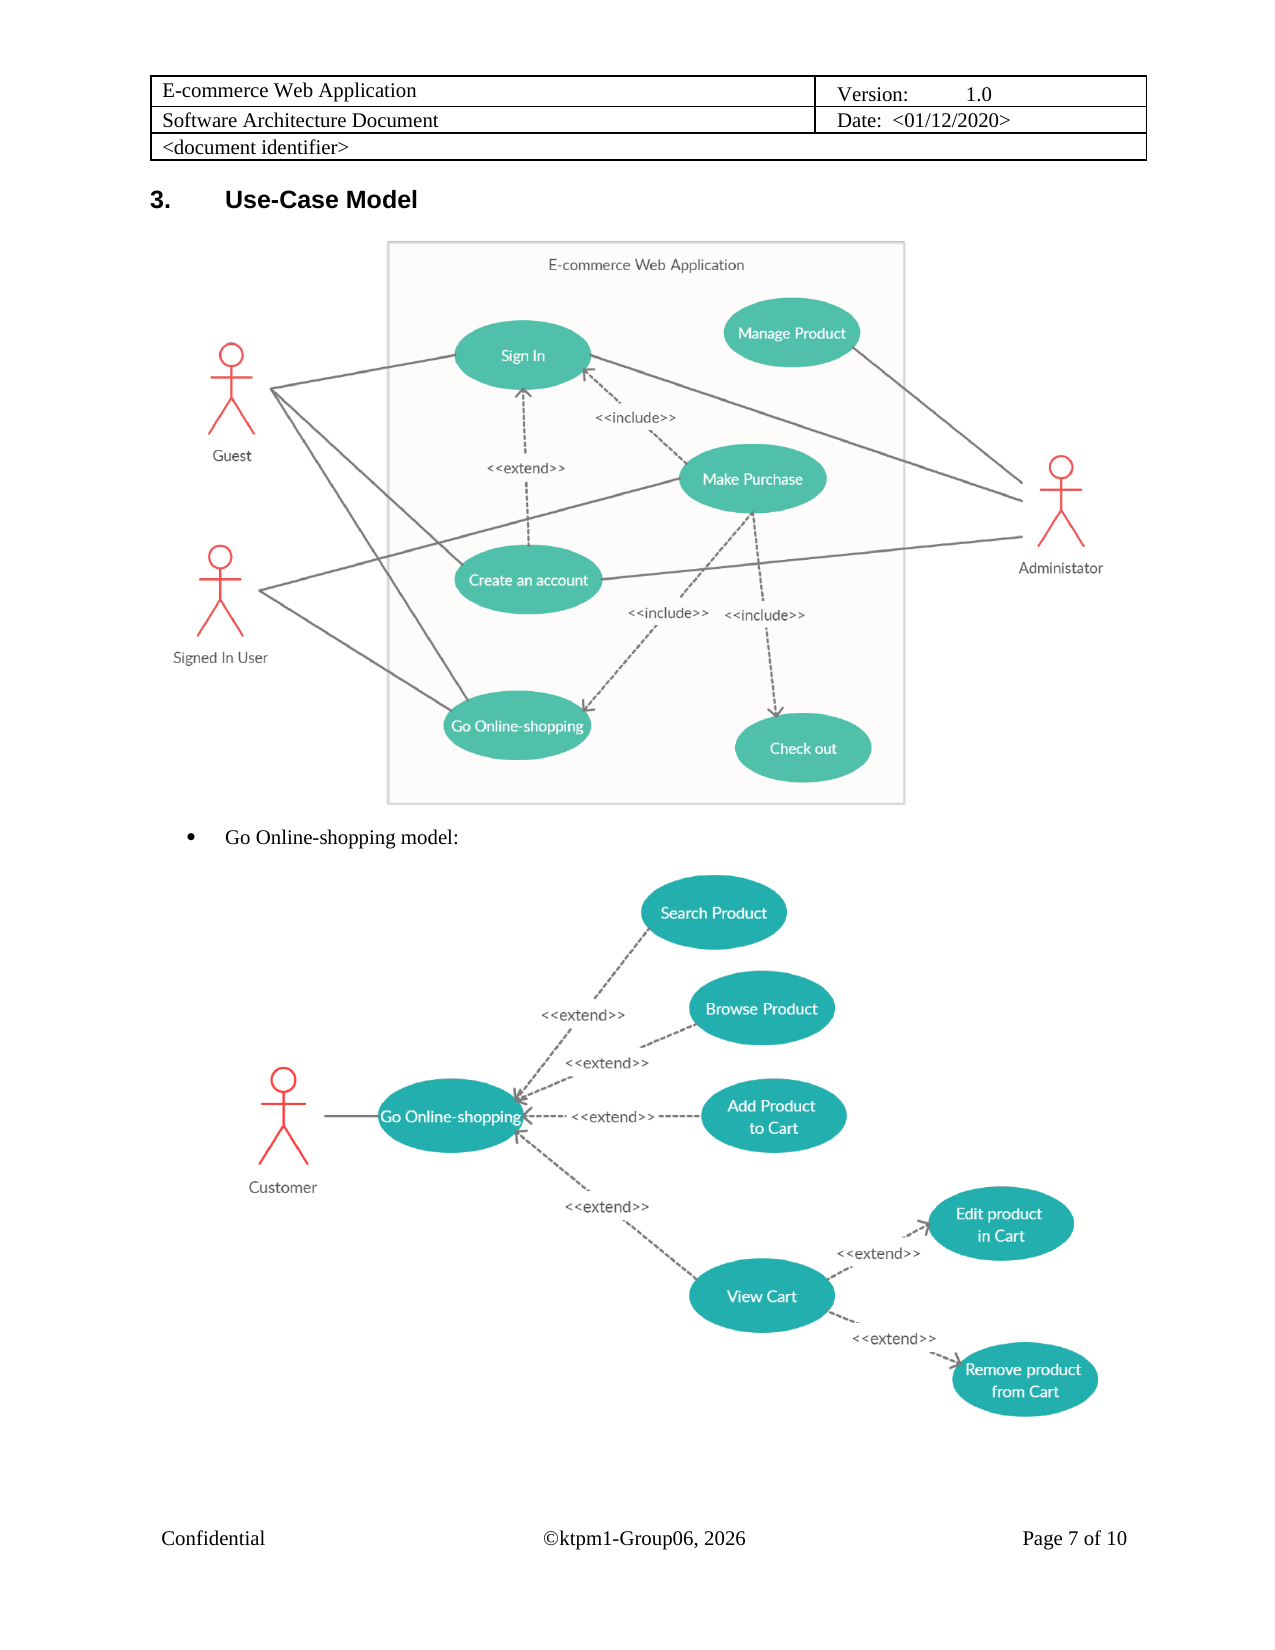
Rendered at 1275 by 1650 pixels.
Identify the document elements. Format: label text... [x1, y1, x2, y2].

list Go Online-shopping model: [187, 826, 1125, 849]
picture [225, 852, 1121, 1439]
subtitle Use-Case Model [150, 185, 1125, 214]
picture [150, 220, 1125, 826]
